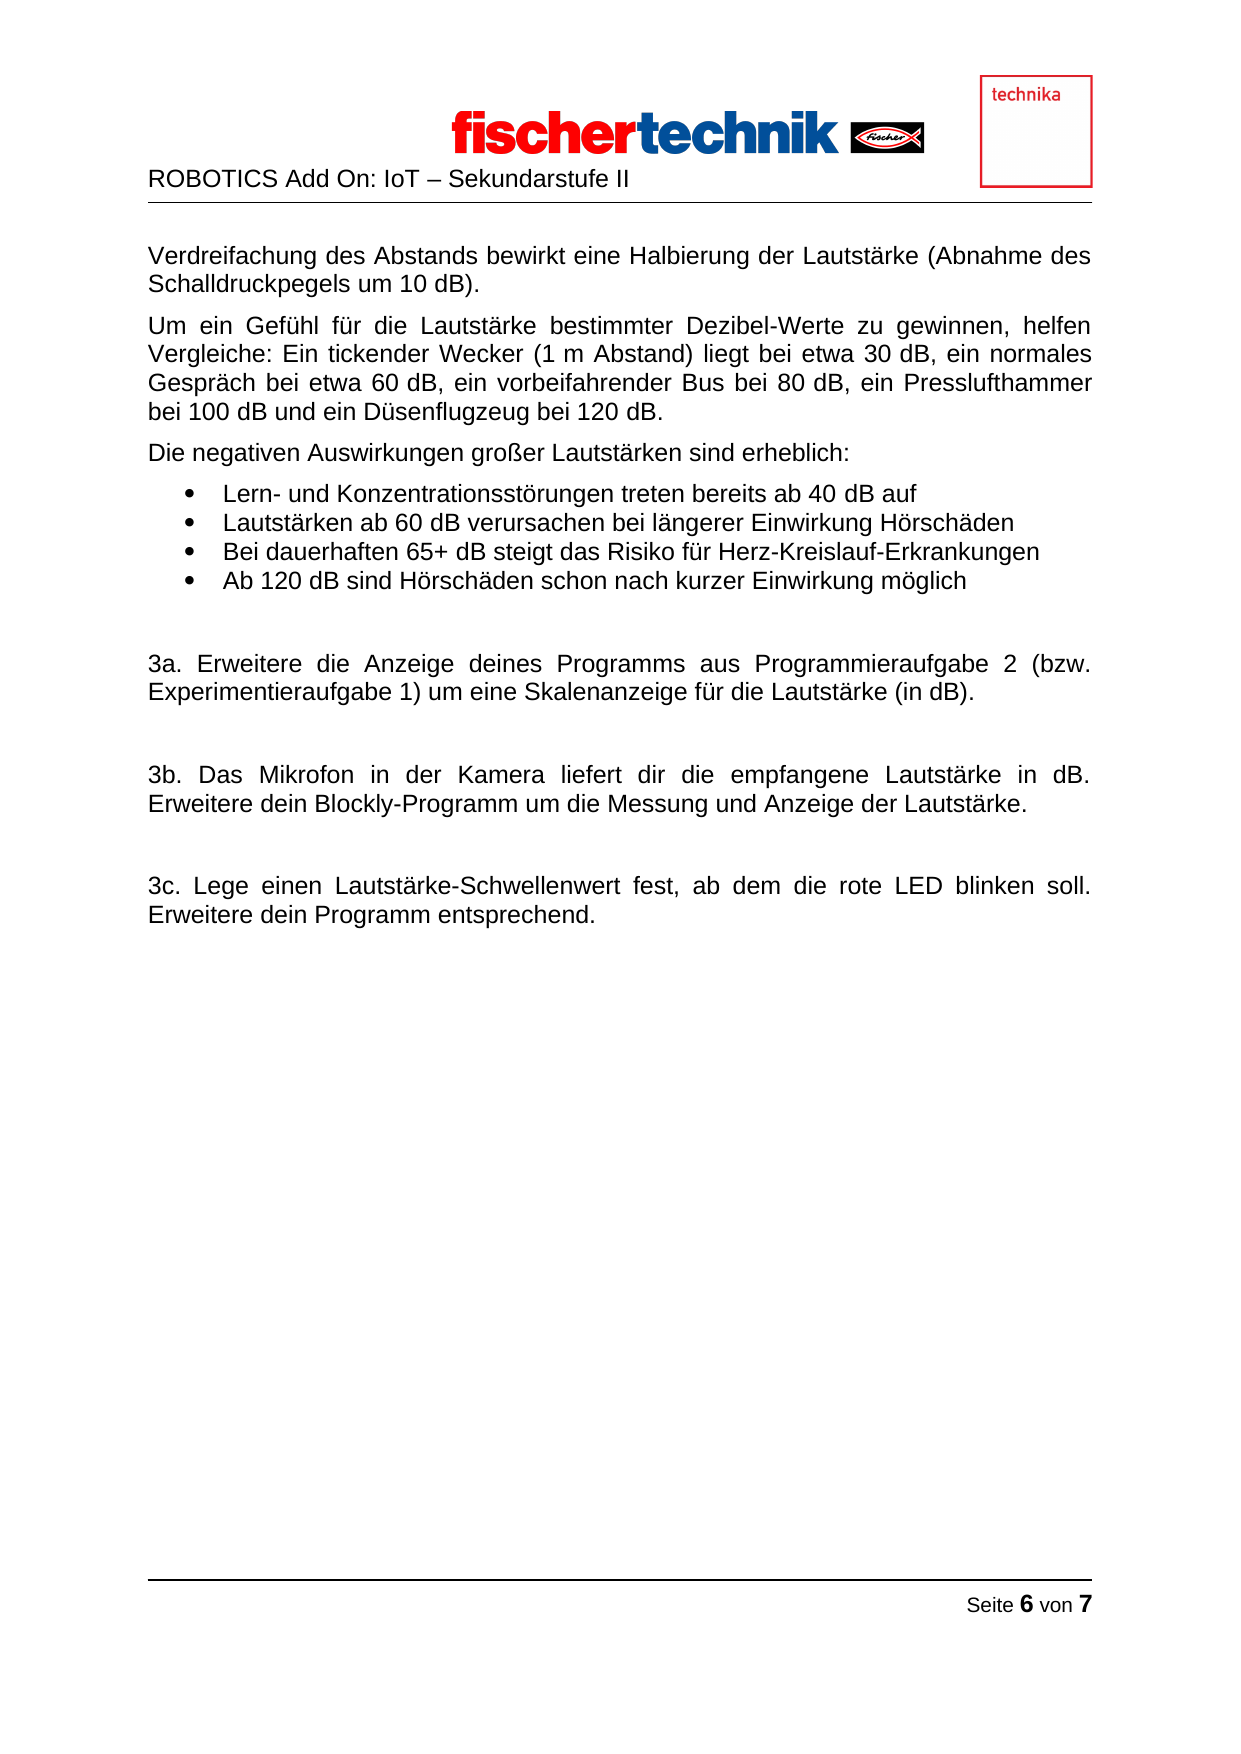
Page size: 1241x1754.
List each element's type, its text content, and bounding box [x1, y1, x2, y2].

list Lautstärken ab 60 dB verursachen bei längerer Einwirkung Hörschäden [185, 508, 1092, 537]
text Die negativen Auswirkungen großer Lautstärken sind erheblich: [148, 438, 1092, 467]
text 3b. Das Mikrofon in der Kamera liefert dir die empfangene Lautstärke in dB. Erweitere dein Blockly-Programm um die Messung und Anzeige der Lautstärke. [148, 760, 1092, 817]
list Bei dauerhaften 65+ dB steigt das Risiko für Herz-Kreislauf-Erkrankungen [185, 537, 1092, 566]
text 3a. Erweitere die Anzeige deines Programms aus Programmieraufgabe 2 (bzw. Experimentieraufgabe 1) um eine Skalenanzeige für die Lautstärke (in dB). [148, 648, 1092, 706]
picture [451, 111, 925, 154]
picture [979, 75, 1093, 188]
list Ab 120 dB sind Hörschäden schon nach kurzer Einwirkung möglich [185, 566, 1092, 595]
text Um ein Gefühl für die Lautstärke bestimmter Dezibel-Werte zu gewinnen, helfen Vergleiche: Ein tickender Wecker (1 m Abstand) liegt bei etwa 30 dB, ein normales Gespräch bei etwa 60 dB, ein vorbeifahrender Bus bei 80 dB, ein Presslufthammer bei 100 dB und ein Düsenflugzeug bei 120 dB. [148, 311, 1092, 426]
text 3c. Lege einen Lautstärke-Schwellenwert fest, ab dem die rote LED blinken soll. Erweitere dein Programm entsprechend. [148, 871, 1092, 928]
list Lern- und Konzentrationsstörungen treten bereits ab 40 dB auf [185, 479, 1092, 508]
